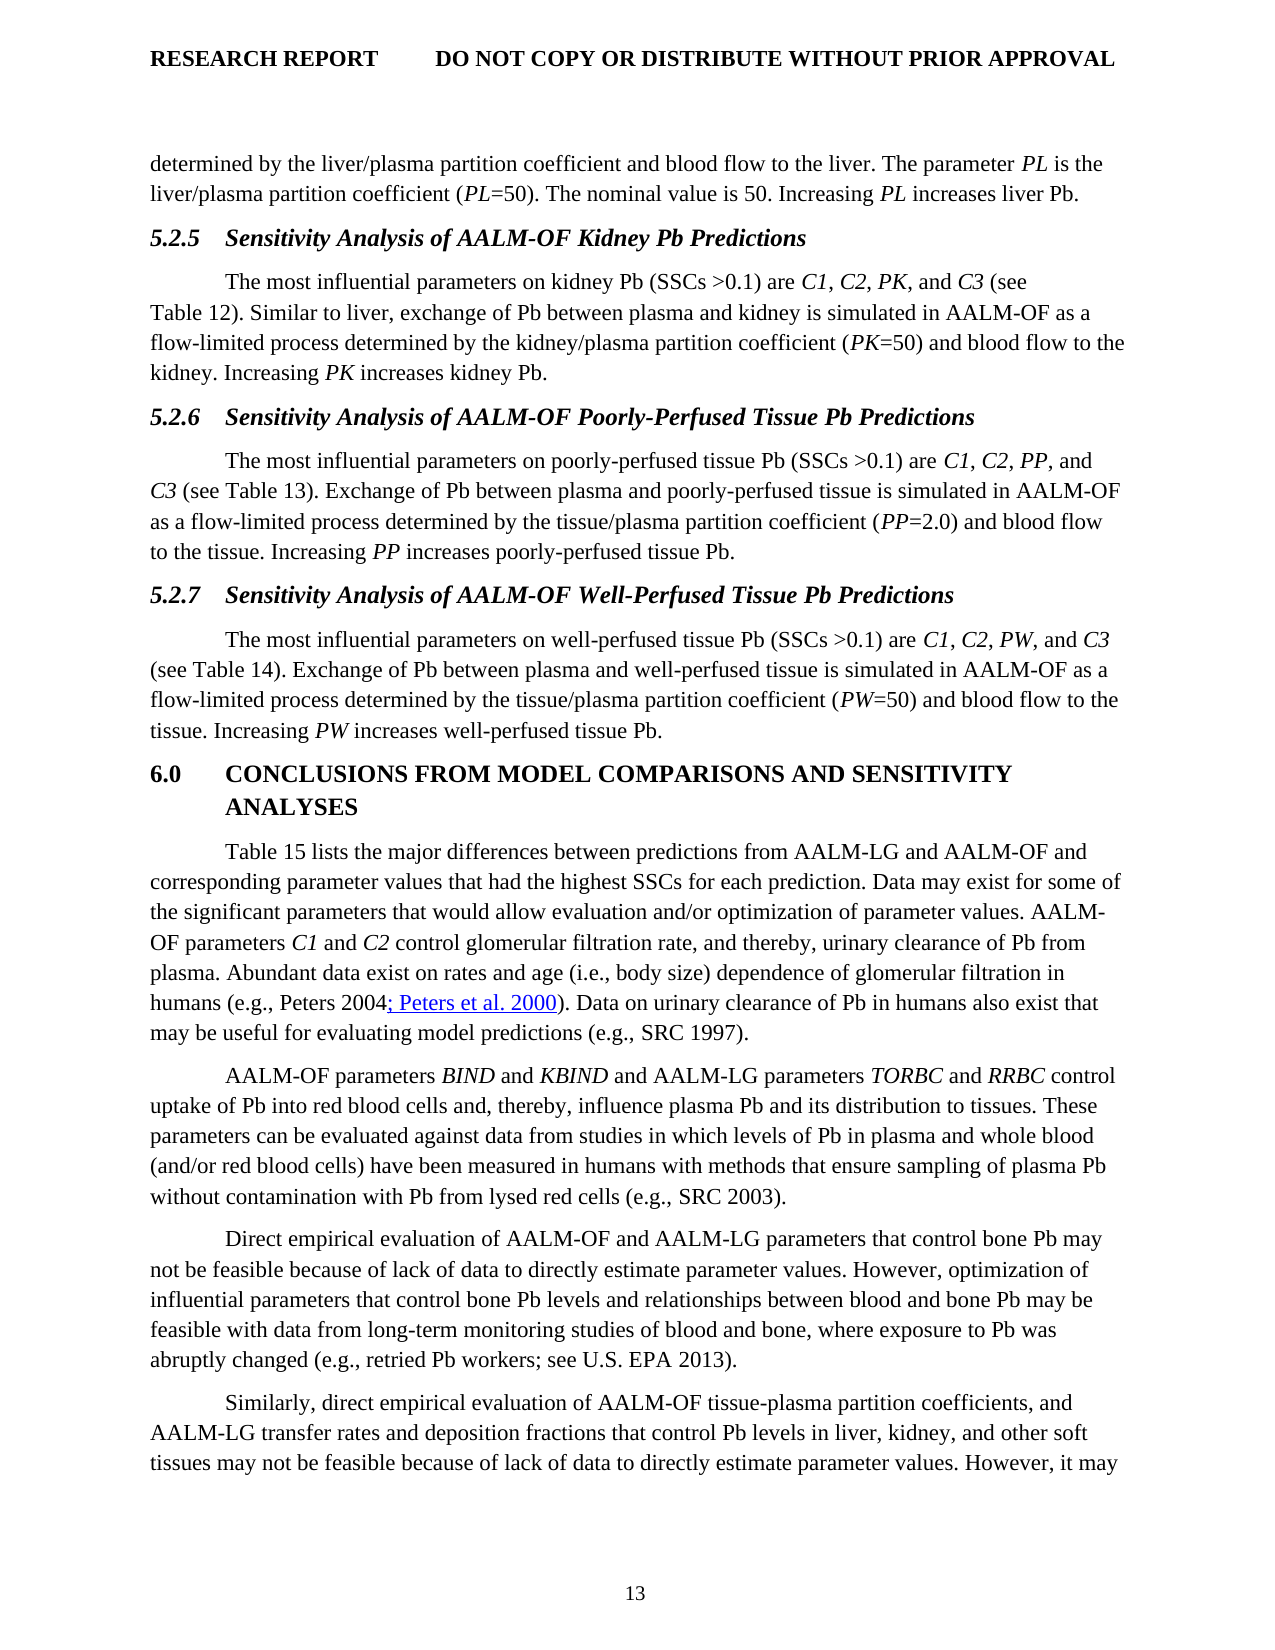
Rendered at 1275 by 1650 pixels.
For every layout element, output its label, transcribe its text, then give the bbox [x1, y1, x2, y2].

subtitle 5.2.5 Sensitivity Analysis of AALM-OF Kidney Pb Predictions [150, 223, 1125, 252]
text Table 15 lists the major differences between predictions from AALM-LG and AALM-OF and corresponding parameter values that had the highest SSCs for each prediction. Data may exist for some of the significant parameters that would allow evaluation and/or optimization of parameter values. AALM-OF parameters C1 and C2 control glomerular filtration rate, and thereby, urinary clearance of Pb from plasma. Abundant data exist on rates and age (i.e., body size) dependence of glomerular filtration in humans (e.g., Peters 2004; Peters et al. 2000). Data on urinary clearance of Pb in humans also exist that may be useful for evaluating model predictions (e.g., SRC 1997). [150, 838, 1125, 1046]
text The most influential parameters on kidney Pb (SSCs >0.1) are C1, C2, PK, and C3 (see Table 12). Similar to liver, exchange of Pb between plasma and kidney is simulated in AALM-OF as a flow-limited process determined by the kidney/plasma partition coefficient (PK=50) and blood flow to the kidney. Increasing PK increases kidney Pb. [150, 268, 1125, 385]
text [150, 1389, 1125, 1476]
text The most influential parameters on poorly-perfused tissue Pb (SSCs >0.1) are C1, C2, PP, and C3 (see Table 13). Exchange of Pb between plasma and poorly-perfused tissue is simulated in AALM-OF as a flow-limited process determined by the tissue/plasma partition coefficient (PP=2.0) and blood flow to the tissue. Increasing PP increases poorly-perfused tissue Pb. [150, 447, 1125, 564]
subtitle 5.2.7 Sensitivity Analysis of AALM-OF Well-Perfused Tissue Pb Predictions [150, 581, 1125, 609]
subtitle 6.0 CONCLUSIONS FROM MODEL COMPARISONS AND SENSITIVITY ANALYSES [150, 759, 1125, 821]
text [150, 150, 1125, 207]
text The most influential parameters on well-perfused tissue Pb (SSCs >0.1) are C1, C2, PW, and C3 (see Table 14). Exchange of Pb between plasma and well-perfused tissue is simulated in AALM-OF as a flow-limited process determined by the tissue/plasma partition coefficient (PW=50) and blood flow to the tissue. Increasing PW increases well-perfused tissue Pb. [150, 626, 1125, 743]
subtitle 5.2.6 Sensitivity Analysis of AALM-OF Poorly-Perfused Tissue Pb Predictions [150, 402, 1125, 431]
text AALM-OF parameters BIND and KBIND and AALM-LG parameters TORBC and RRBC control uptake of Pb into red blood cells and, thereby, influence plasma Pb and its distribution to tissues. These parameters can be evaluated against data from studies in which levels of Pb in plasma and whole blood (and/or red blood cells) have been measured in humans with methods that ensure sampling of plasma Pb without contamination with Pb from lysed red cells (e.g., SRC 2003). [150, 1062, 1125, 1209]
text Direct empirical evaluation of AALM-OF and AALM-LG parameters that control bone Pb may not be feasible because of lack of data to directly estimate parameter values. However, optimization of influential parameters that control bone Pb levels and relationships between blood and bone Pb may be feasible with data from long-term monitoring studies of blood and bone, where exposure to Pb was abruptly changed (e.g., retried Pb workers; see U.S. EPA 2013). [150, 1226, 1125, 1373]
